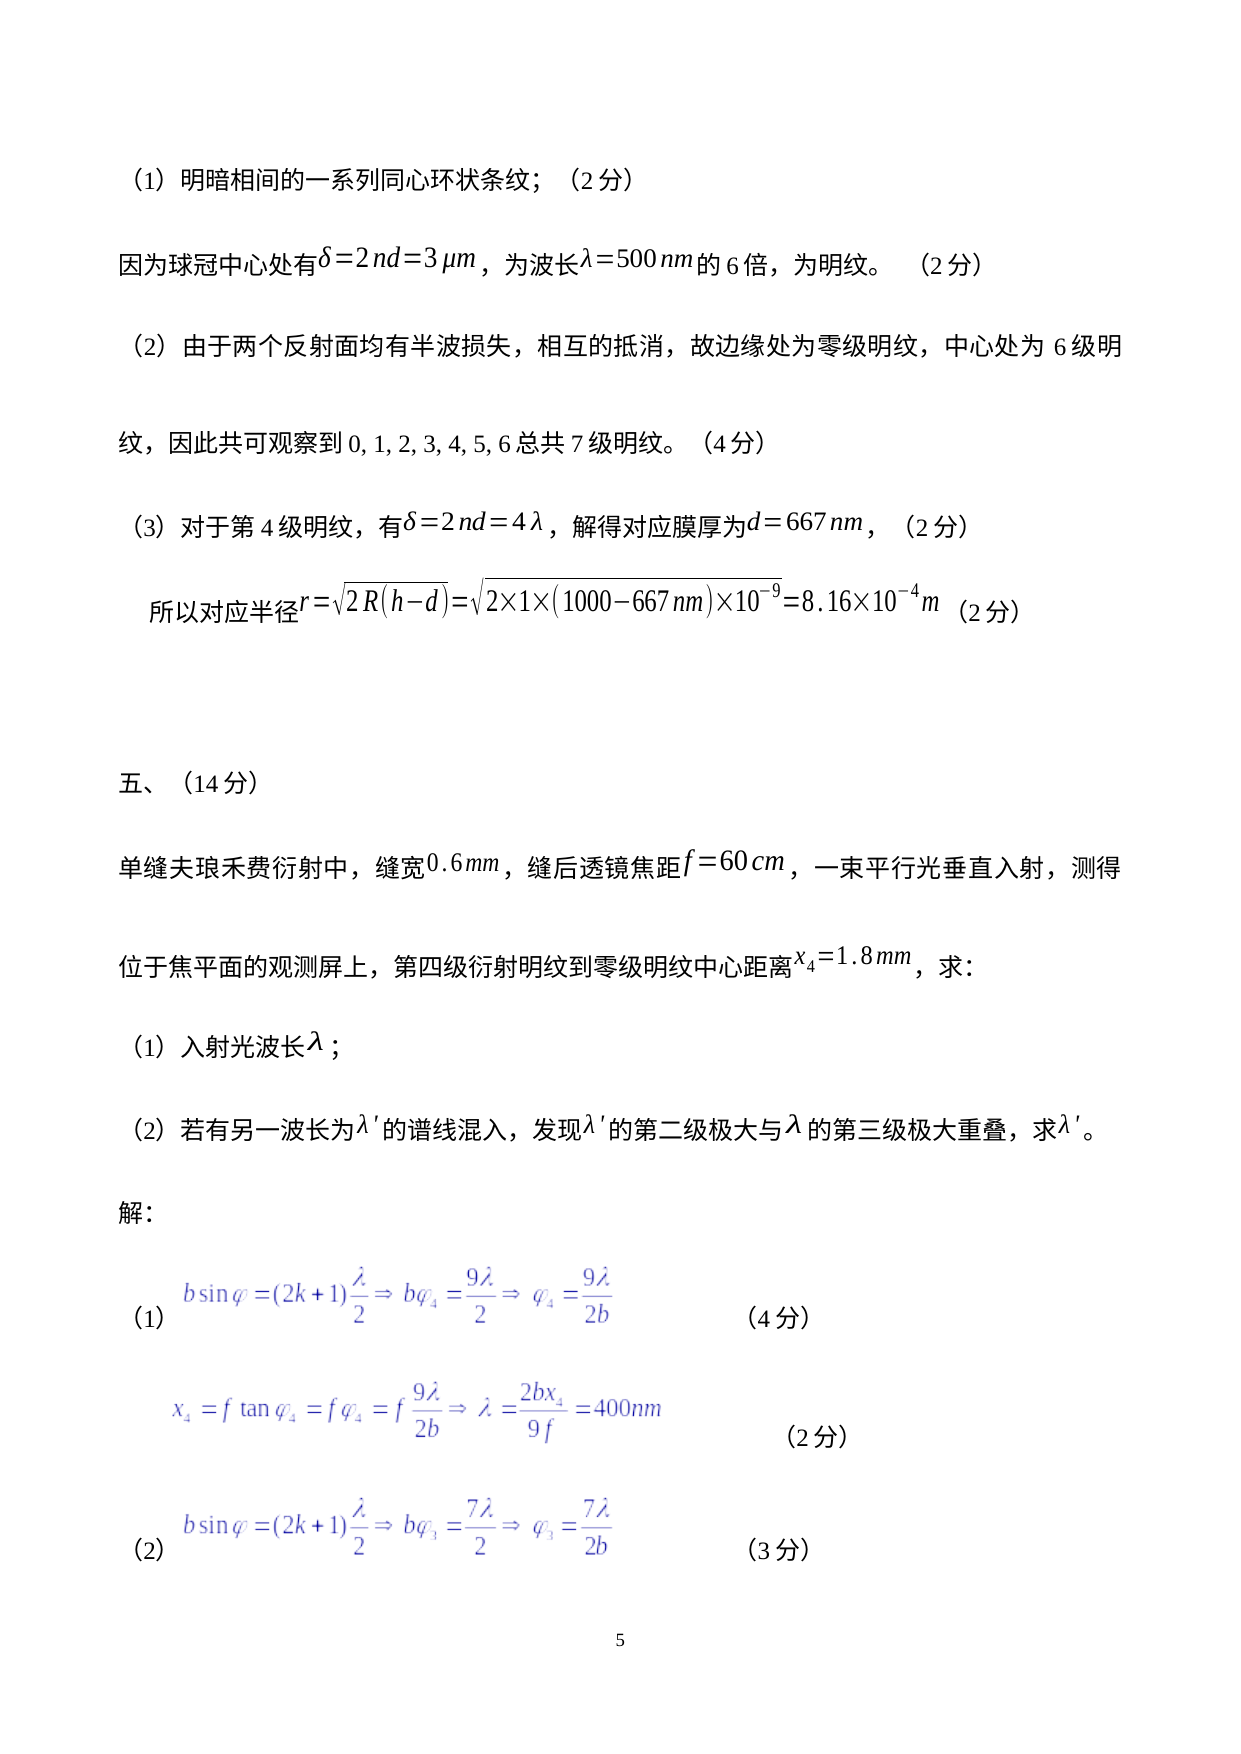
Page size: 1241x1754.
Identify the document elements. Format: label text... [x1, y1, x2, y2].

text （1）明暗相间的一系列同心环状条纹；（2分） [118, 146, 1122, 211]
text 单缝夫琅禾费衍射中，缝宽，缝后透镜焦距，一束平行光垂直入射，测得位于焦平面的观测屏上，第四级衍射明纹到零级明纹中心距离，求： [118, 832, 1122, 995]
text （2） （3分） [118, 1493, 1122, 1591]
text 因为球冠中心处有，为波长的6倍，为明纹。 （2分） [118, 229, 1122, 294]
text （1） （4分） [118, 1262, 1122, 1360]
text 解： [118, 1179, 1122, 1244]
text （2分） [118, 1378, 1122, 1475]
text 五、（14分） [118, 749, 1122, 814]
text （2）若有另一波长为的谱线混入，发现的第二级极大与的第三级极大重叠，求。 [118, 1096, 1122, 1161]
text （2）由于两个反射面均有半波损失，相互的抵消，故边缘处为零级明纹，中心处为6级明纹，因此共可观察到0, 1, 2, 3, 4, 5, 6总共7级明纹。（4分） [118, 312, 1122, 474]
text （3）对于第4级明纹，有，解得对应膜厚为，（2分） [118, 493, 1122, 558]
text 所以对应半径（2分） [118, 576, 1122, 641]
text （1）入射光波长； [118, 1013, 1122, 1078]
